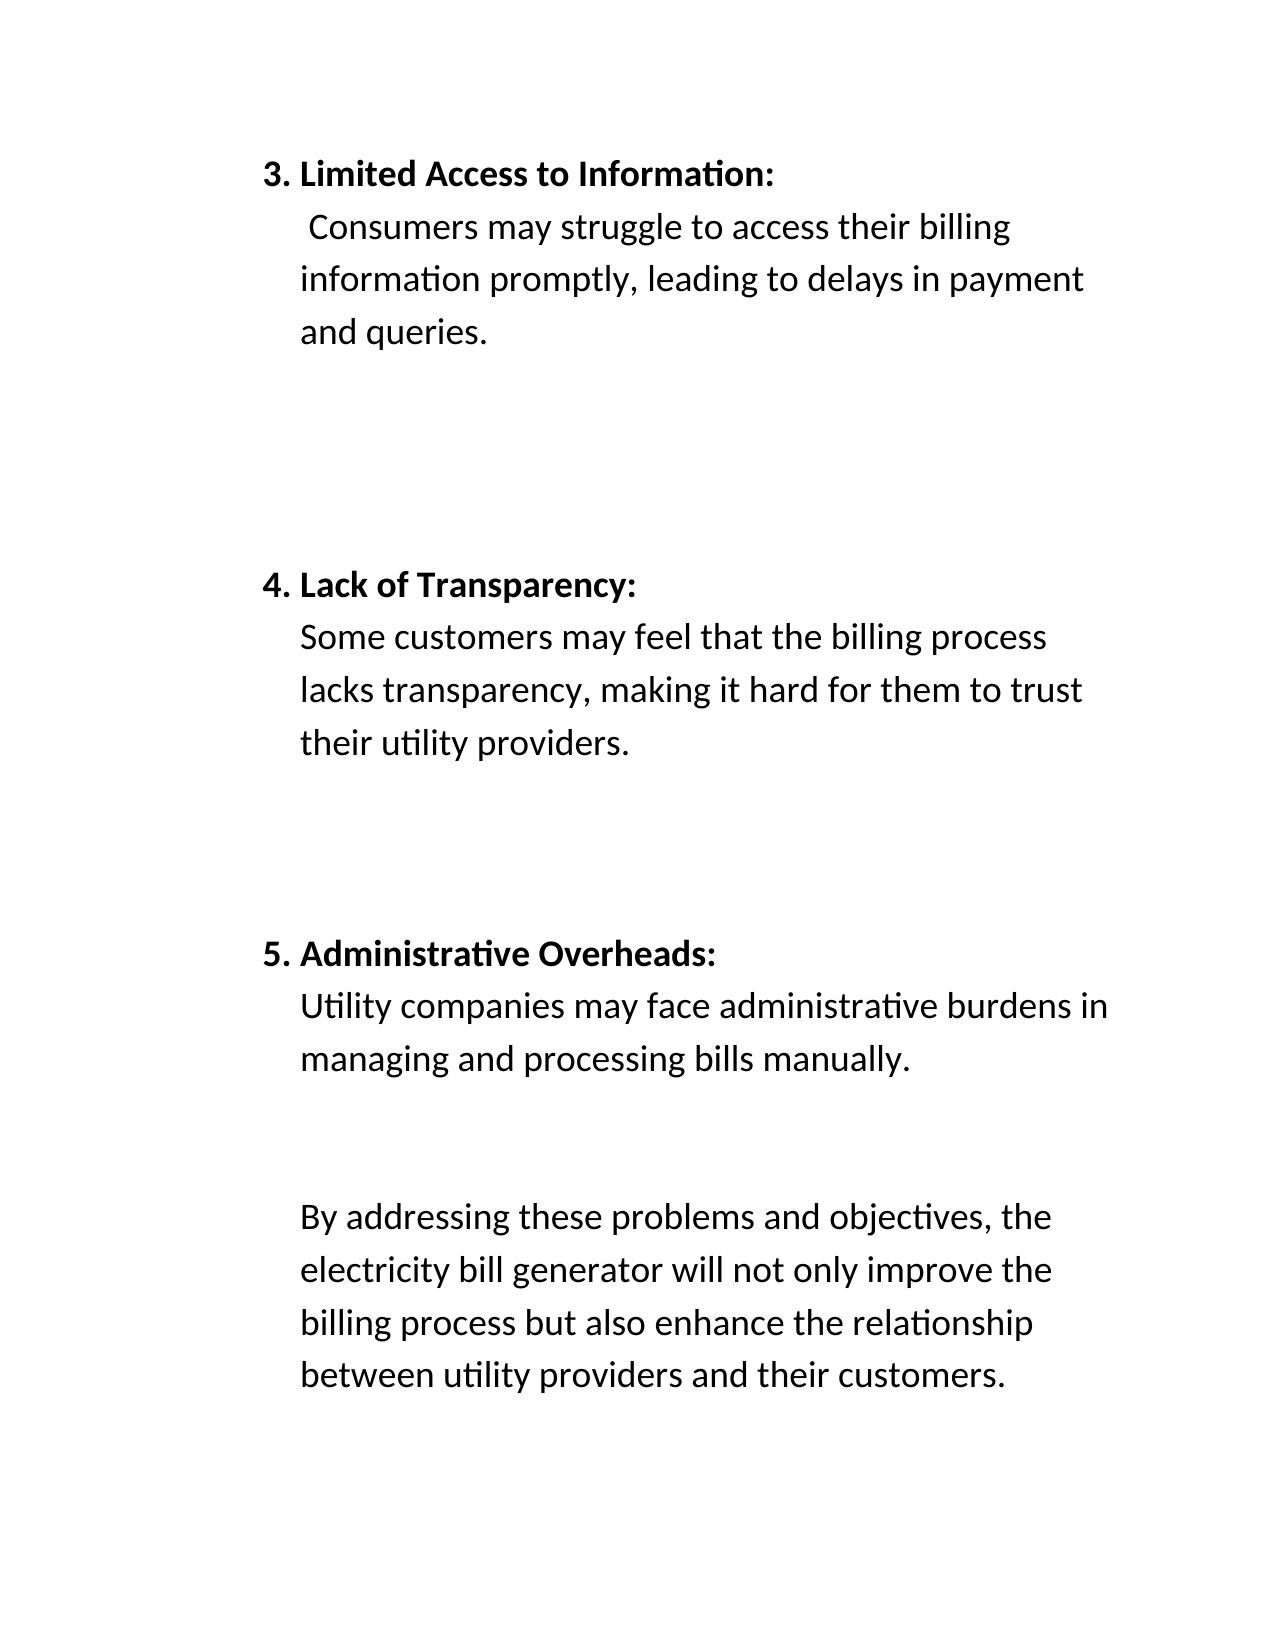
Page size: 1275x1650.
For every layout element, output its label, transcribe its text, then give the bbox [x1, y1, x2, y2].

list Utility companies may face administrative burdens in managing and processing bills manually. [300, 982, 1125, 1081]
list By addressing these problems and objectives, the electricity bill generator will not only improve the billing process but also enhance the relationship between utility providers and their customers. [300, 1193, 1125, 1397]
list Administrative Overheads: [262, 929, 1125, 975]
list Lack of Transparency: [262, 561, 1125, 606]
list Limited Access to Information: [262, 150, 1125, 196]
list Consumers may struggle to access their billing information promptly, leading to delays in payment and queries. [300, 203, 1125, 354]
list Some customers may feel that the billing process lacks transparency, making it hard for them to trust their utility providers. [300, 613, 1125, 764]
